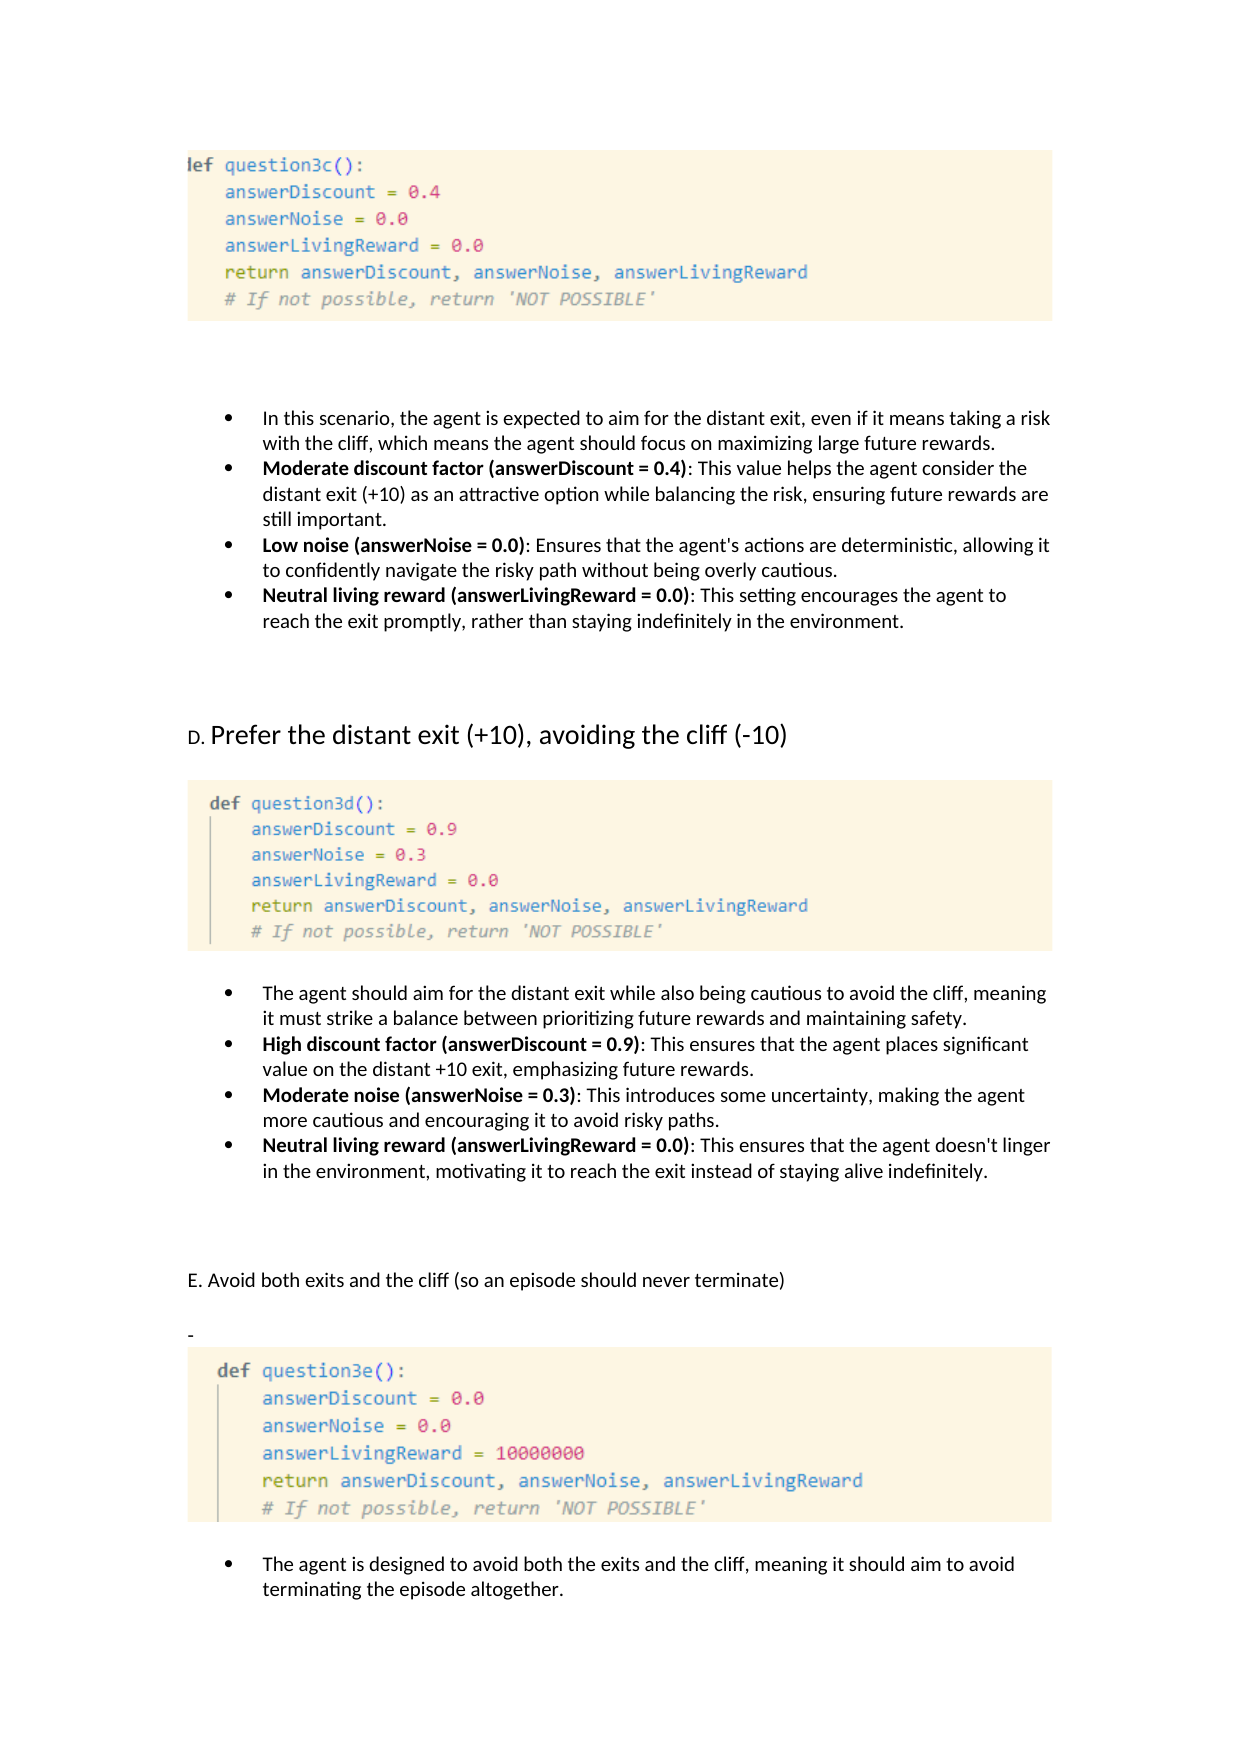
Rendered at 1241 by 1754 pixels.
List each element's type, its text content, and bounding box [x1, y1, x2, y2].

picture [187, 1347, 1052, 1522]
list Neutral living reward (answerLivingReward = 0.0): This setting encourages the agent to reach the exit promptly, rather than staying indefinitely in the environment. [225, 583, 1053, 633]
list Moderate discount factor (answerDiscount = 0.4): This value helps the agent consider the distant exit (+10) as an attractive option while balancing the risk, ensuring future rewards are still important. [225, 456, 1053, 532]
list In this scenario, the agent is expected to aim for the distant exit, even if it means taking a risk with the cliff, which means the agent should focus on maximizing large future rewards. [225, 405, 1053, 456]
list The agent is designed to avoid both the exits and the cliff, meaning it should aim to avoid terminating the episode altogether. [225, 1551, 1053, 1602]
list Prefer the distant exit (+10), avoiding the cliff (-10) [187, 717, 1053, 752]
list The agent should aim for the distant exit while also being cautious to avoid the cliff, meaning it must strike a balance between prioritizing future rewards and maintaining safety. [225, 980, 1053, 1031]
list Neutral living reward (answerLivingReward = 0.0): This ensures that the agent doesn't linger in the environment, motivating it to reach the exit instead of staying alive indefinitely. [225, 1133, 1053, 1183]
picture [187, 780, 1053, 951]
list Avoid both exits and the cliff (so an episode should never terminate) [187, 1267, 1053, 1293]
list Moderate noise (answerNoise = 0.3): This introduces some uncertainty, making the agent more cautious and encouraging it to avoid risky paths. [225, 1082, 1053, 1133]
picture [187, 150, 1053, 321]
list High discount factor (answerDiscount = 0.9): This ensures that the agent places significant value on the distant +10 exit, emphasizing future rewards. [225, 1031, 1053, 1082]
list Low noise (answerNoise = 0.0): Ensures that the agent's actions are deterministic, allowing it to confidently navigate the risky path without being overly cautious. [225, 532, 1053, 583]
